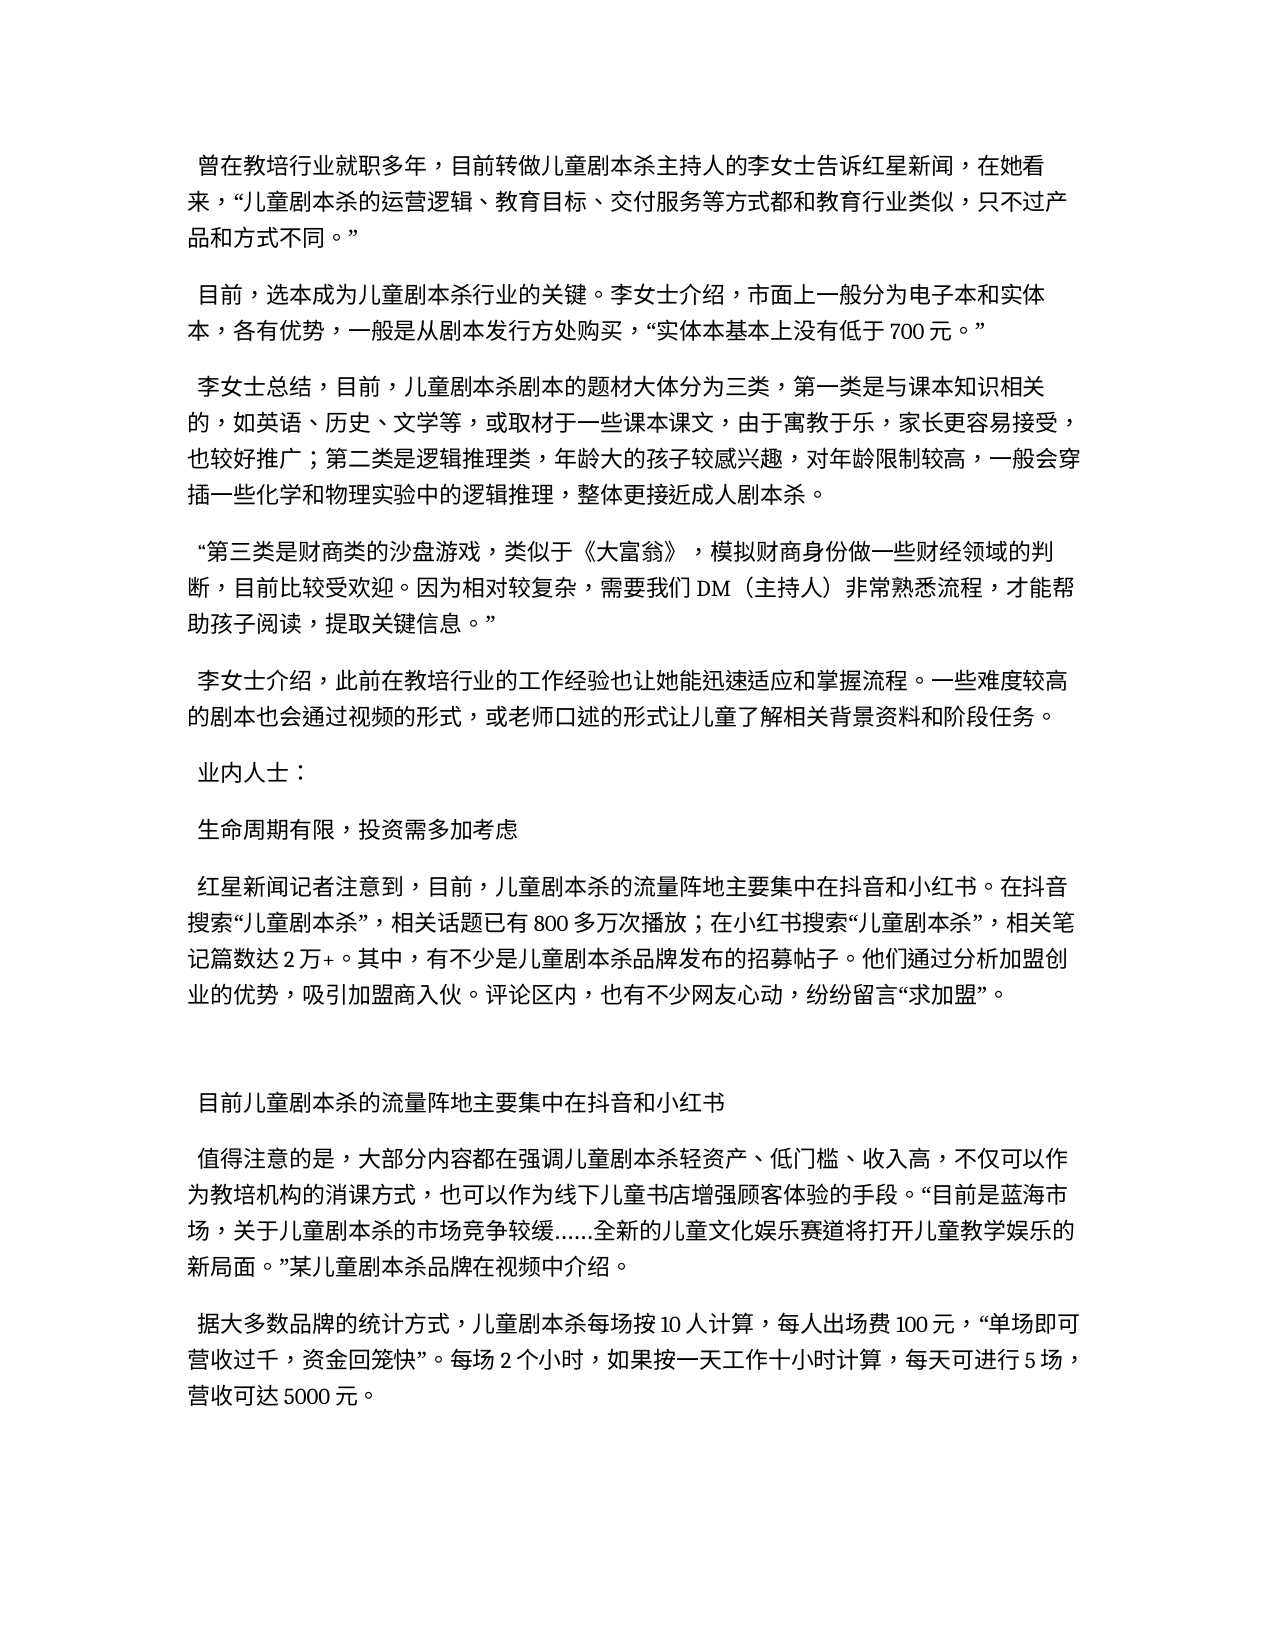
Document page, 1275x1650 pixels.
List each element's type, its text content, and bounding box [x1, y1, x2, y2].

text 生命周期有限，投资需多加考虑 [187, 814, 1087, 845]
text 李女士总结，目前，儿童剧本杀剧本的题材大体分为三类，第一类是与课本知识相关的，如英语、历史、文学等，或取材于一些课本课文，由于寓教于乐，家长更容易接受，也较好推广；第二类是逻辑推理类，年龄大的孩子较感兴趣，对年龄限制较高，一般会穿插一些化学和物理实验中的逻辑推理，整体更接近成人剧本杀。 [187, 371, 1087, 510]
text 红星新闻记者注意到，目前，儿童剧本杀的流量阵地主要集中在抖音和小红书。在抖音搜索“儿童剧本杀”，相关话题已有800多万次播放；在小红书搜索“儿童剧本杀”，相关笔记篇数达2万+。其中，有不少是儿童剧本杀品牌发布的招募帖子。他们通过分析加盟创业的优势，吸引加盟商入伙。评论区内，也有不少网友心动，纷纷留言“求加盟”。 [187, 871, 1087, 1010]
text 目前，选本成为儿童剧本杀行业的关键。李女士介绍，市面上一般分为电子本和实体本，各有优势，一般是从剧本发行方处购买，“实体本基本上没有低于700元。” [187, 279, 1087, 346]
text 李女士介绍，此前在教培行业的工作经验也让她能迅速适应和掌握流程。一些难度较高的剧本也会通过视频的形式，或老师口述的形式让儿童了解相关背景资料和阶段任务。 [187, 664, 1087, 732]
text “第三类是财商类的沙盘游戏，类似于《大富翁》，模拟财商身份做一些财经领域的判断，目前比较受欢迎。因为相对较复杂，需要我们DM（主持人）非常熟悉流程，才能帮助孩子阅读，提取关键信息。” [187, 536, 1087, 639]
text 值得注意的是，大部分内容都在强调儿童剧本杀轻资产、低门槛、收入高，不仅可以作为教培机构的消课方式，也可以作为线下儿童书店增强顾客体验的手段。“目前是蓝海市场，关于儿童剧本杀的市场竞争较缓……全新的儿童文化娱乐赛道将打开儿童教学娱乐的新局面。”某儿童剧本杀品牌在视频中介绍。 [187, 1143, 1087, 1282]
text 业内人士： [187, 757, 1087, 788]
text 目前儿童剧本杀的流量阵地主要集中在抖音和小红书 [187, 1086, 1087, 1118]
text 曾在教培行业就职多年，目前转做儿童剧本杀主持人的李女士告诉红星新闻，在她看来，“儿童剧本杀的运营逻辑、教育目标、交付服务等方式都和教育行业类似，只不过产品和方式不同。” [187, 150, 1087, 253]
text 据大多数品牌的统计方式，儿童剧本杀每场按10人计算，每人出场费100元，“单场即可营收过千，资金回笼快”。每场2个小时，如果按一天工作十小时计算，每天可进行5场，营收可达5000元。 [187, 1308, 1087, 1411]
